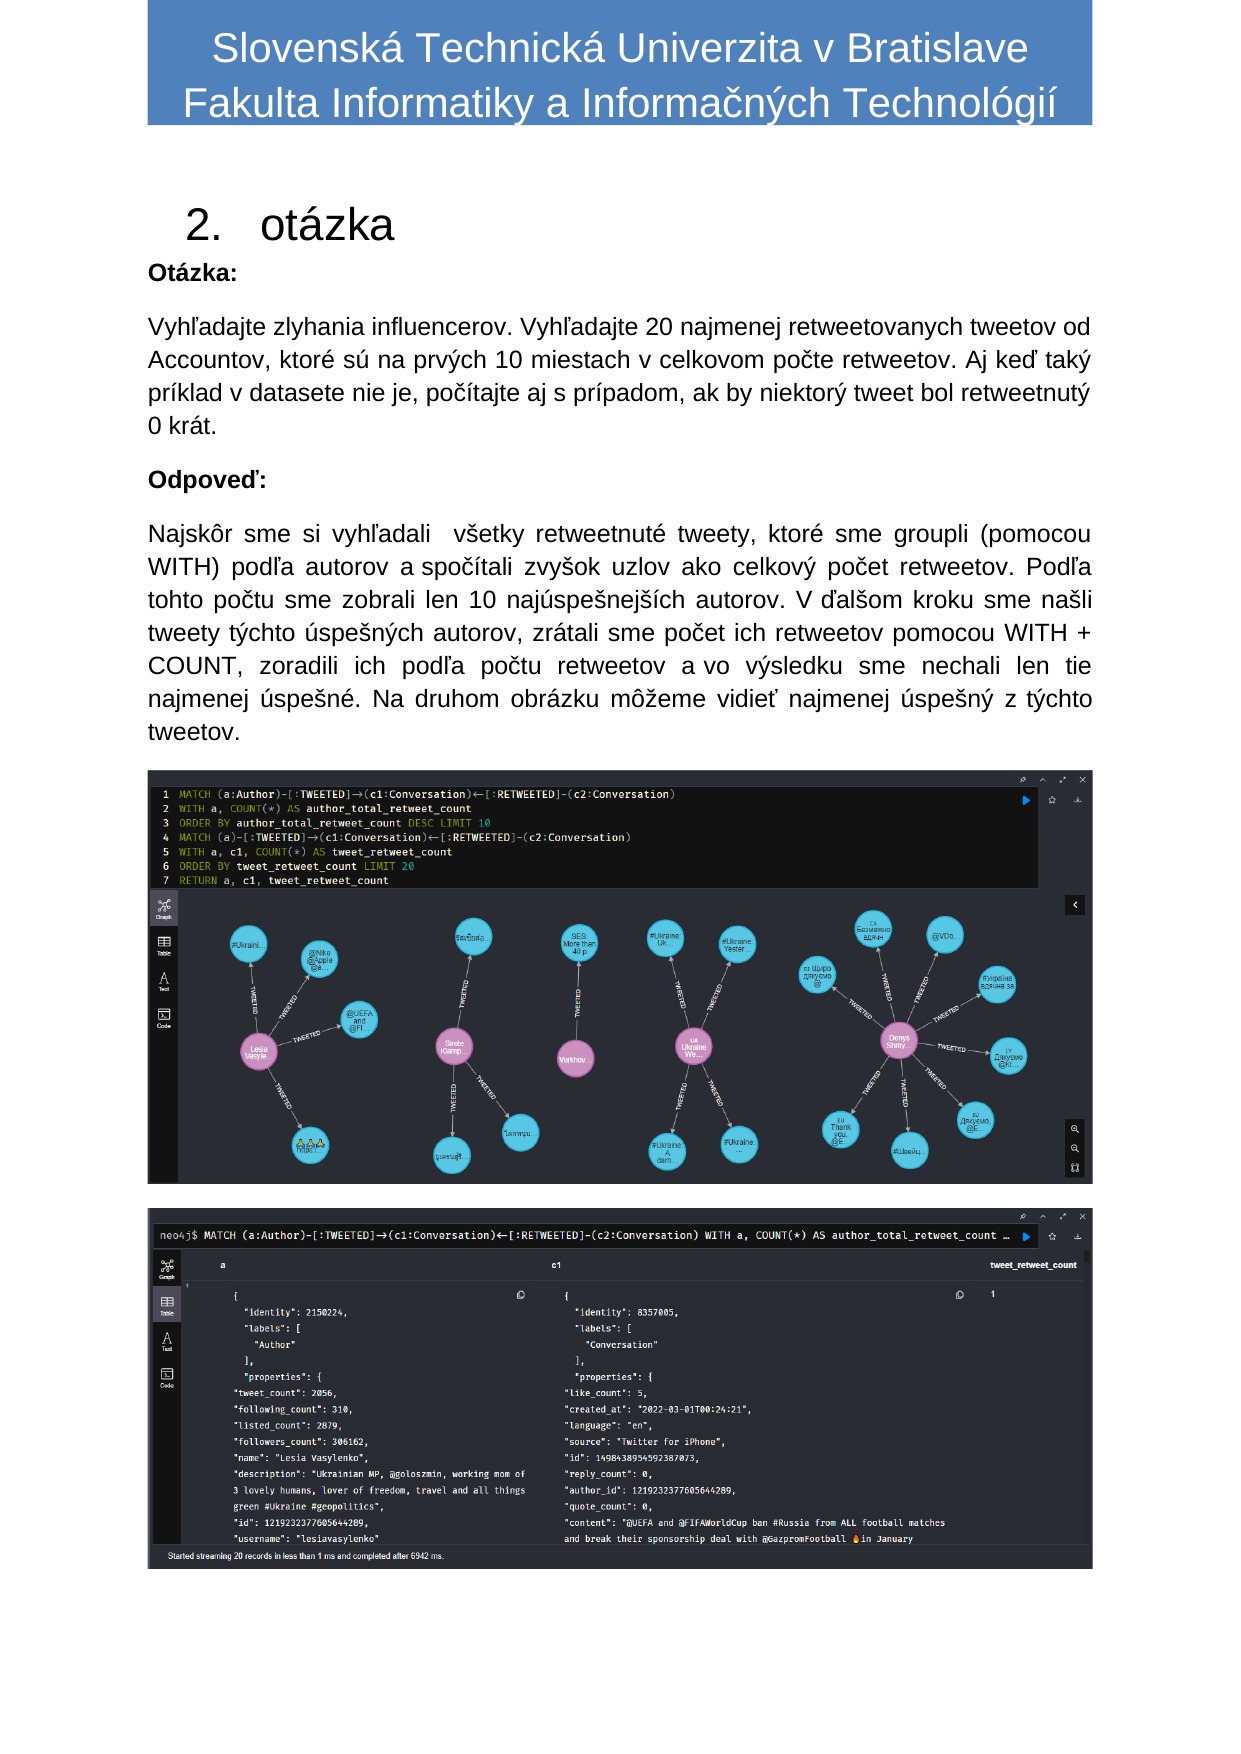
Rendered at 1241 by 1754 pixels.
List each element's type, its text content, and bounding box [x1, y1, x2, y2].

text Odpoveď: [148, 465, 1093, 494]
picture [147, 1208, 1093, 1569]
text Najskôr sme si vyhľadali všetky retweetnuté tweety, ktoré sme groupli (pomocou WITH) podľa autorov a spočítali zvyšok uzlov ako celkový počet retweetov. Podľa tohto počtu sme zobrali len 10 najúspešnejších autorov. V ďalšom kroku sme našli tweety týchto úspešných autorov, zrátali sme počet ich retweetov pomocou WITH + COUNT, zoradili ich podľa počtu retweetov a vo výsledku sme nechali len tie najmenej úspešné. Na druhom obrázku môžeme vidieť najmenej úspešný z týchto tweetov. [148, 519, 1093, 746]
text Otázka: [148, 258, 1093, 287]
subtitle otázka [185, 198, 1093, 250]
text Vyhľadajte zlyhania influencerov. Vyhľadajte 20 najmenej retweetovanych tweetov od Accountov, ktoré sú na prvých 10 miestach v celkovom počte retweetov. Aj keď taký príklad v datasete nie je, počítajte aj s prípadom, ak by niektorý tweet bol retweetnutý 0 krát. [148, 312, 1093, 440]
picture [147, 770, 1093, 1184]
